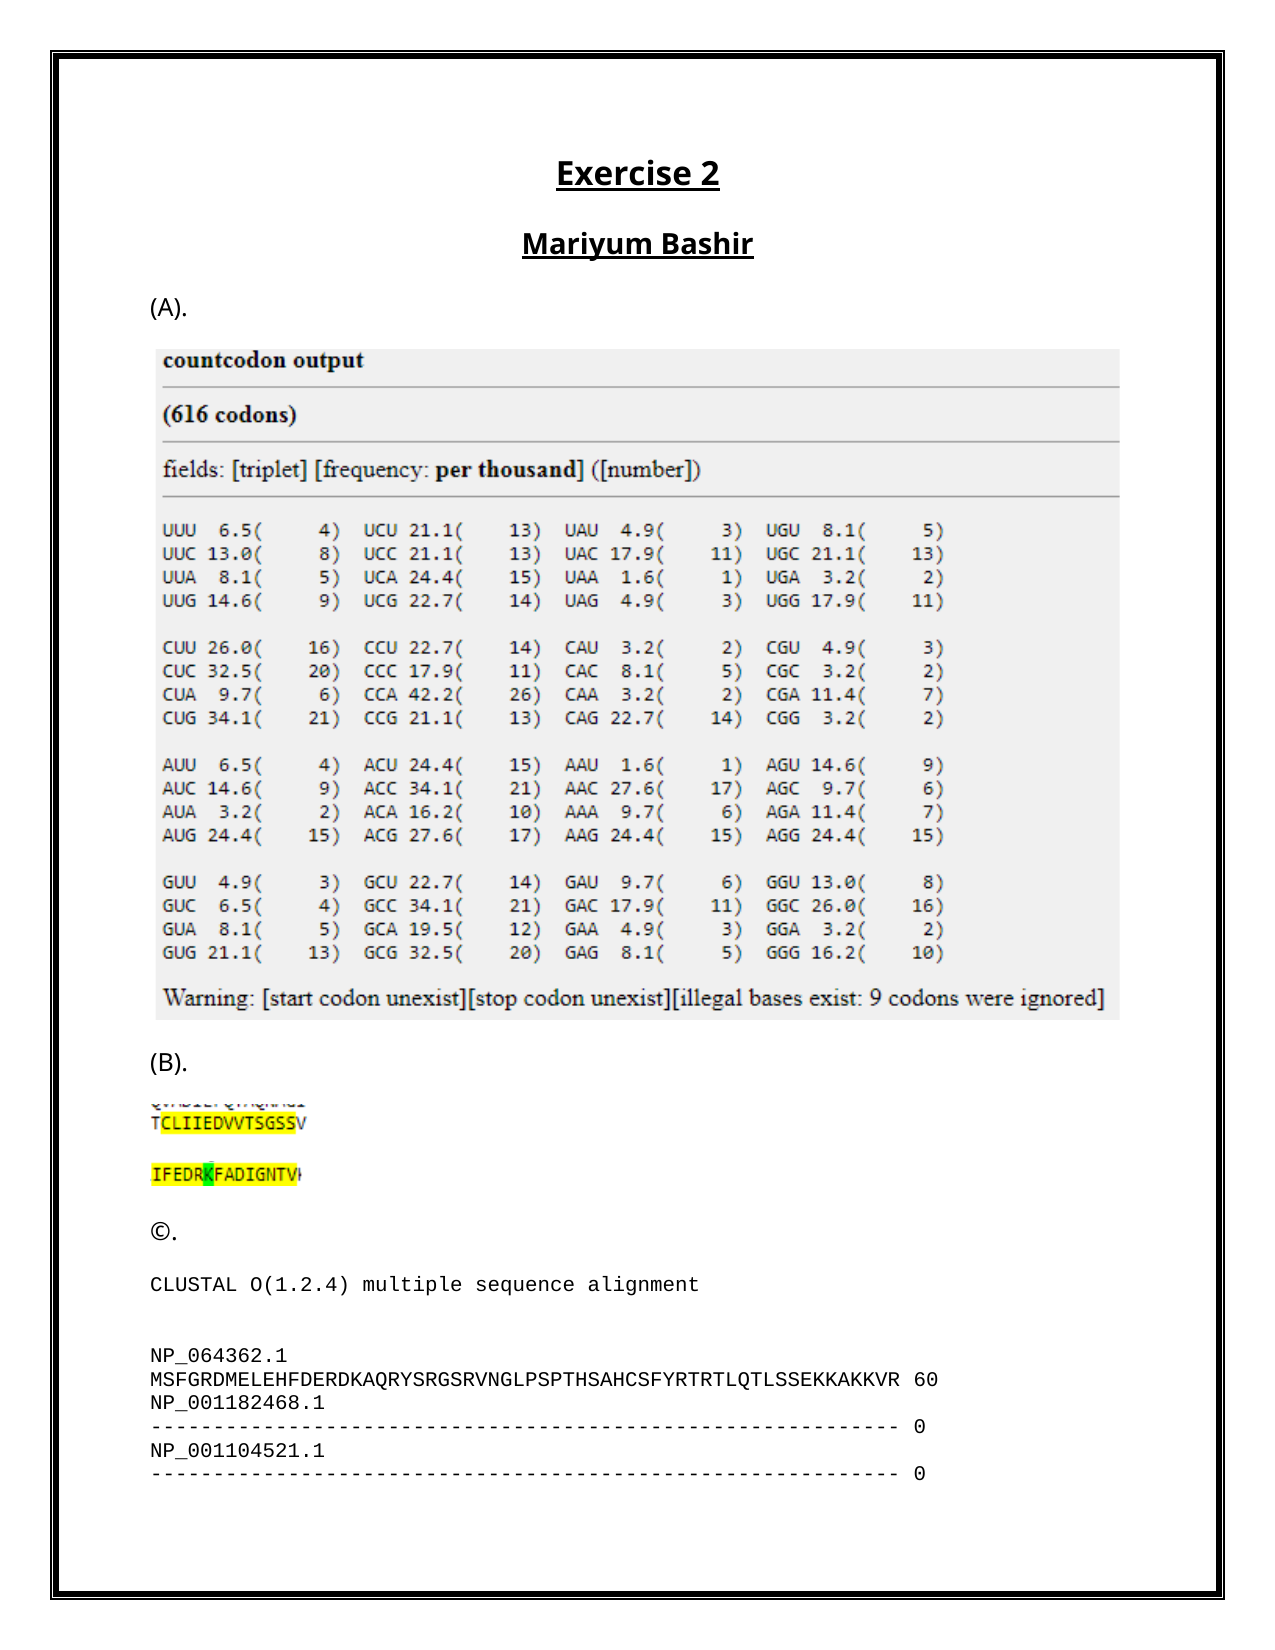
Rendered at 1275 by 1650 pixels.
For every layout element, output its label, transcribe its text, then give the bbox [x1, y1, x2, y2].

text Mariyum Bashir [150, 223, 1125, 263]
picture [150, 1104, 314, 1136]
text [150, 1392, 1125, 1439]
text NP_001104521.1 ------------------------------------------------------------ 0 [150, 1439, 1125, 1487]
picture [155, 349, 1120, 1020]
text NP_064362.1 MSFGRDMELEHFDERDKAQRYSRGSRVNGLPSPTHSAHCSFYRTRTLQTLSSEKKAKKVR 60 [150, 1345, 1125, 1392]
picture [150, 1161, 302, 1186]
text CLUSTAL O(1.2.4) multiple sequence alignment [150, 1274, 1125, 1298]
text (A). [150, 289, 1125, 323]
text Exercise 2 [150, 150, 1125, 195]
text (B). [150, 1045, 1125, 1079]
text ©. [150, 1214, 1125, 1248]
